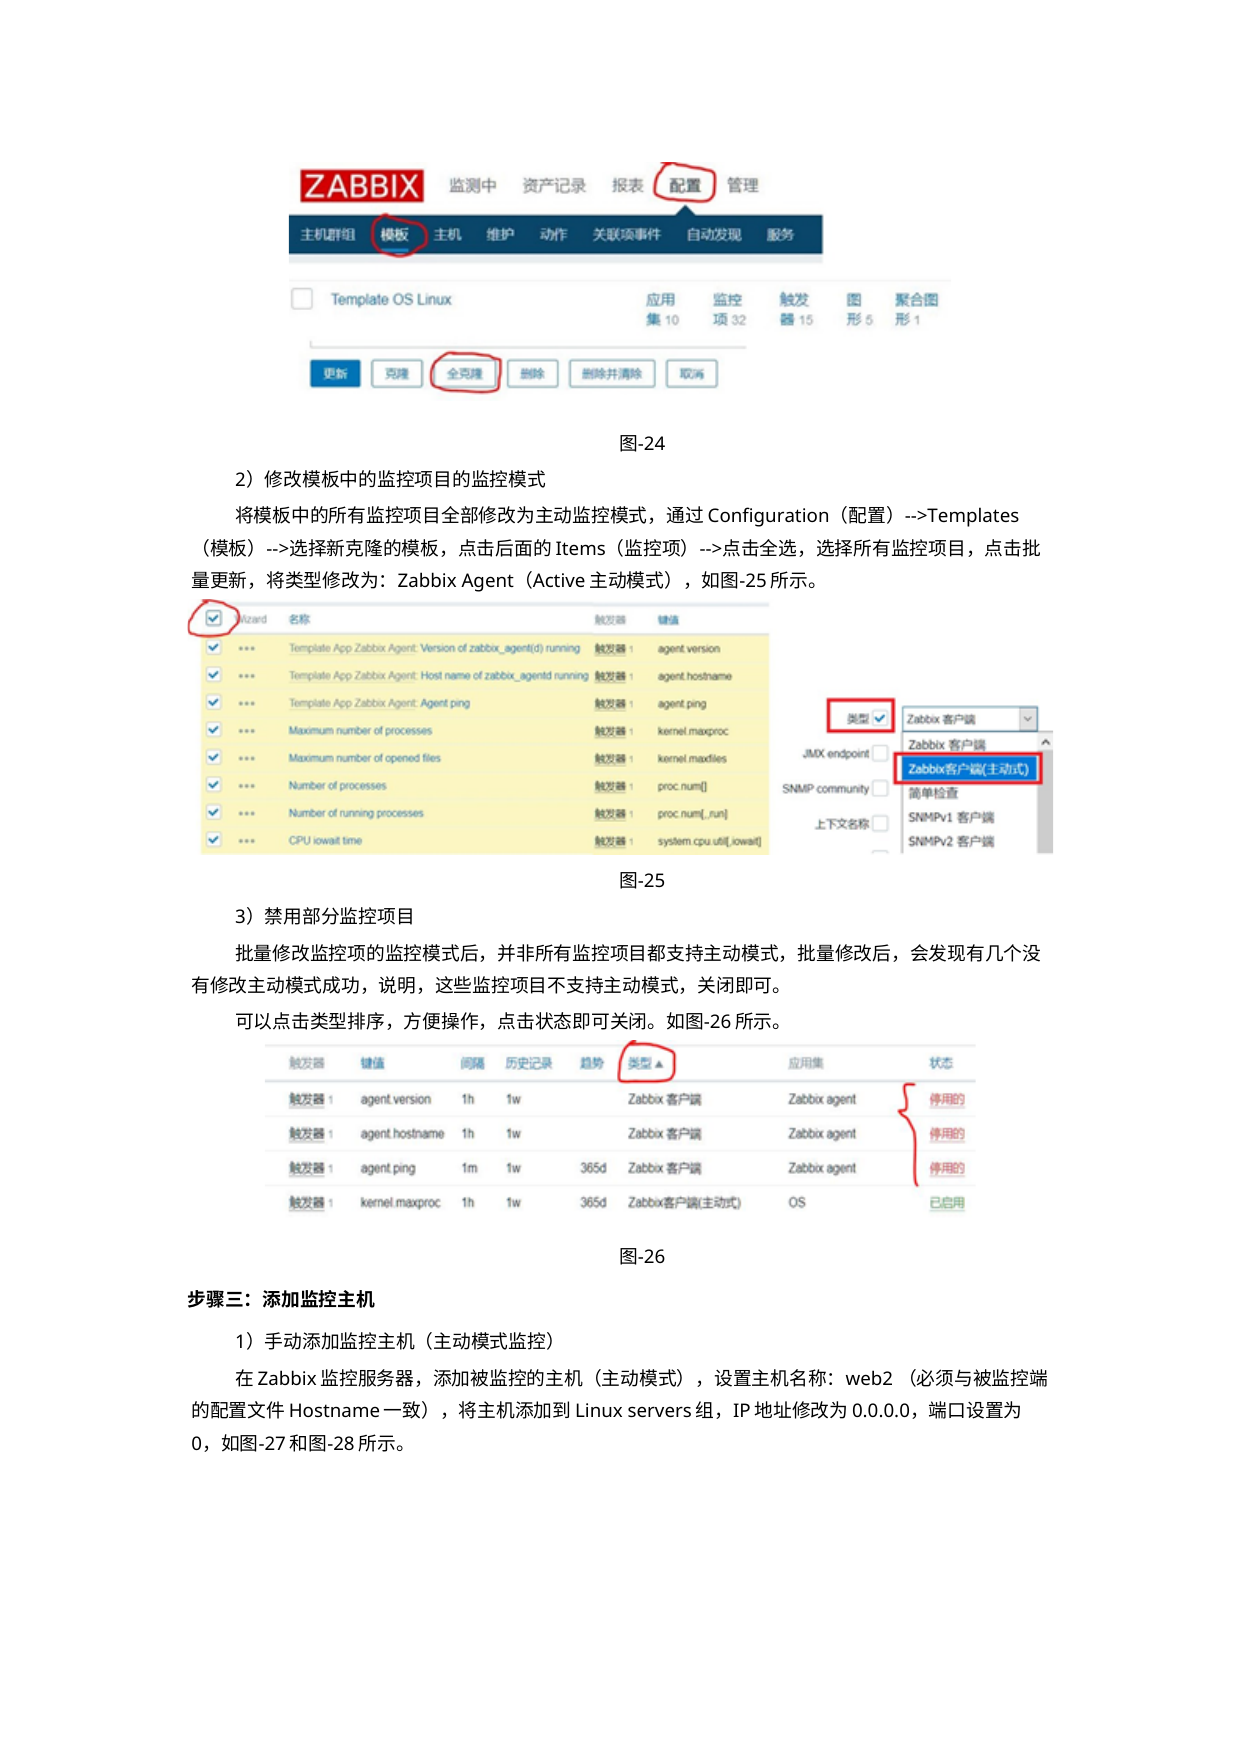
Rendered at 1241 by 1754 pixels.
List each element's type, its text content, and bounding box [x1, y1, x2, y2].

text 图-25 [191, 863, 1049, 896]
picture [187, 599, 1054, 855]
text 步骤三：添加监控主机 [187, 1282, 1053, 1314]
text 在Zabbix监控服务器，添加被监控的主机（主动模式），设置主机名称：web2 （必须与被监控端的配置文件Hostname一致），将主机添加到Linux servers组，IP地址修改为0.0.0.0，端口设置为0，如图-27和图-28所示。 [191, 1361, 1049, 1458]
text 3）禁用部分监控项目 [191, 899, 1049, 932]
text 将模板中的所有监控项目全部修改为主动监控模式，通过Configuration（配置）-->Templates（模板）-->选择新克隆的模板，点击后面的Items（监控项）-->点击全选，选择所有监控项目，点击批量更新，将类型修改为：Zabbix Agent（Active主动模式），如图-25所示。 [191, 498, 1049, 596]
text 图-24 [191, 426, 1049, 458]
text 2）修改模板中的监控项目的监控模式 [191, 462, 1049, 494]
picture [264, 1040, 976, 1218]
text 1）手动添加监控主机（主动模式监控） [191, 1324, 1049, 1357]
text 批量修改监控项的监控模式后，并非所有监控项目都支持主动模式，批量修改后，会发现有几个没有修改主动模式成功，说明，这些监控项目不支持主动模式，关闭即可。 [191, 936, 1049, 1001]
text 可以点击类型排序，方便操作，点击状态即可关闭。如图-26所示。 [191, 1004, 1049, 1037]
picture [288, 162, 952, 401]
text 图-26 [191, 1239, 1049, 1272]
